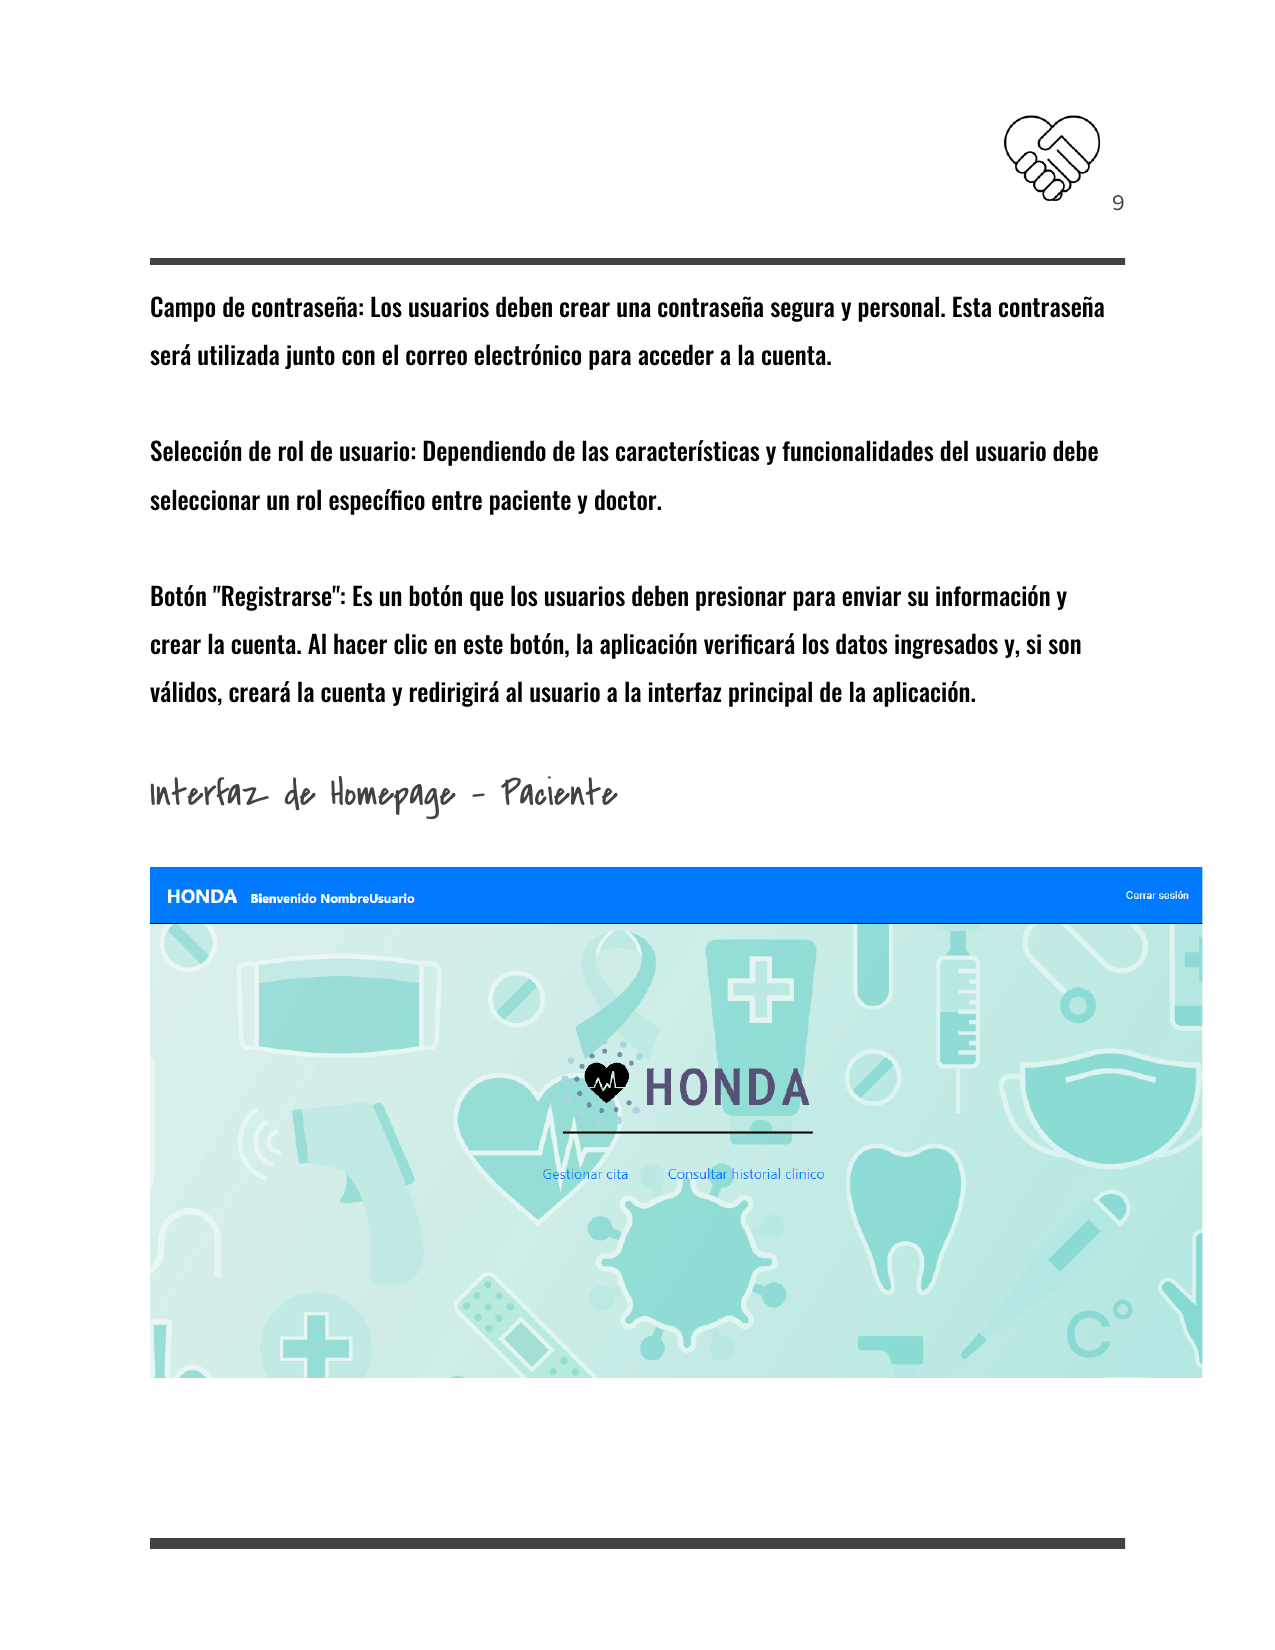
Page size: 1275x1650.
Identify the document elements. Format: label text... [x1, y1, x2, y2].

text Botón "Registrarse": Es un botón que los usuarios deben presionar para enviar su información y crear la cuenta. Al hacer clic en este botón, la aplicación verificará los datos ingresados y, si son válidos, creará la cuenta y redirigirá al usuario a la interfaz principal de la aplicación. [150, 576, 1125, 710]
picture [150, 1538, 1125, 1549]
text Interfaz de Homepage - Paciente [150, 769, 1125, 819]
text Selección de rol de usuario: Dependiendo de las características y funcionalidades del usuario debe seleccionar un rol específico entre paciente y doctor. [150, 432, 1125, 517]
picture [150, 258, 1125, 265]
text Campo de contraseña: Los usuarios deben crear una contraseña segura y personal. Esta contraseña será utilizada junto con el correo electrónico para acceder a la cuenta. [150, 288, 1125, 373]
picture [150, 867, 1203, 1378]
picture [986, 104, 1112, 211]
